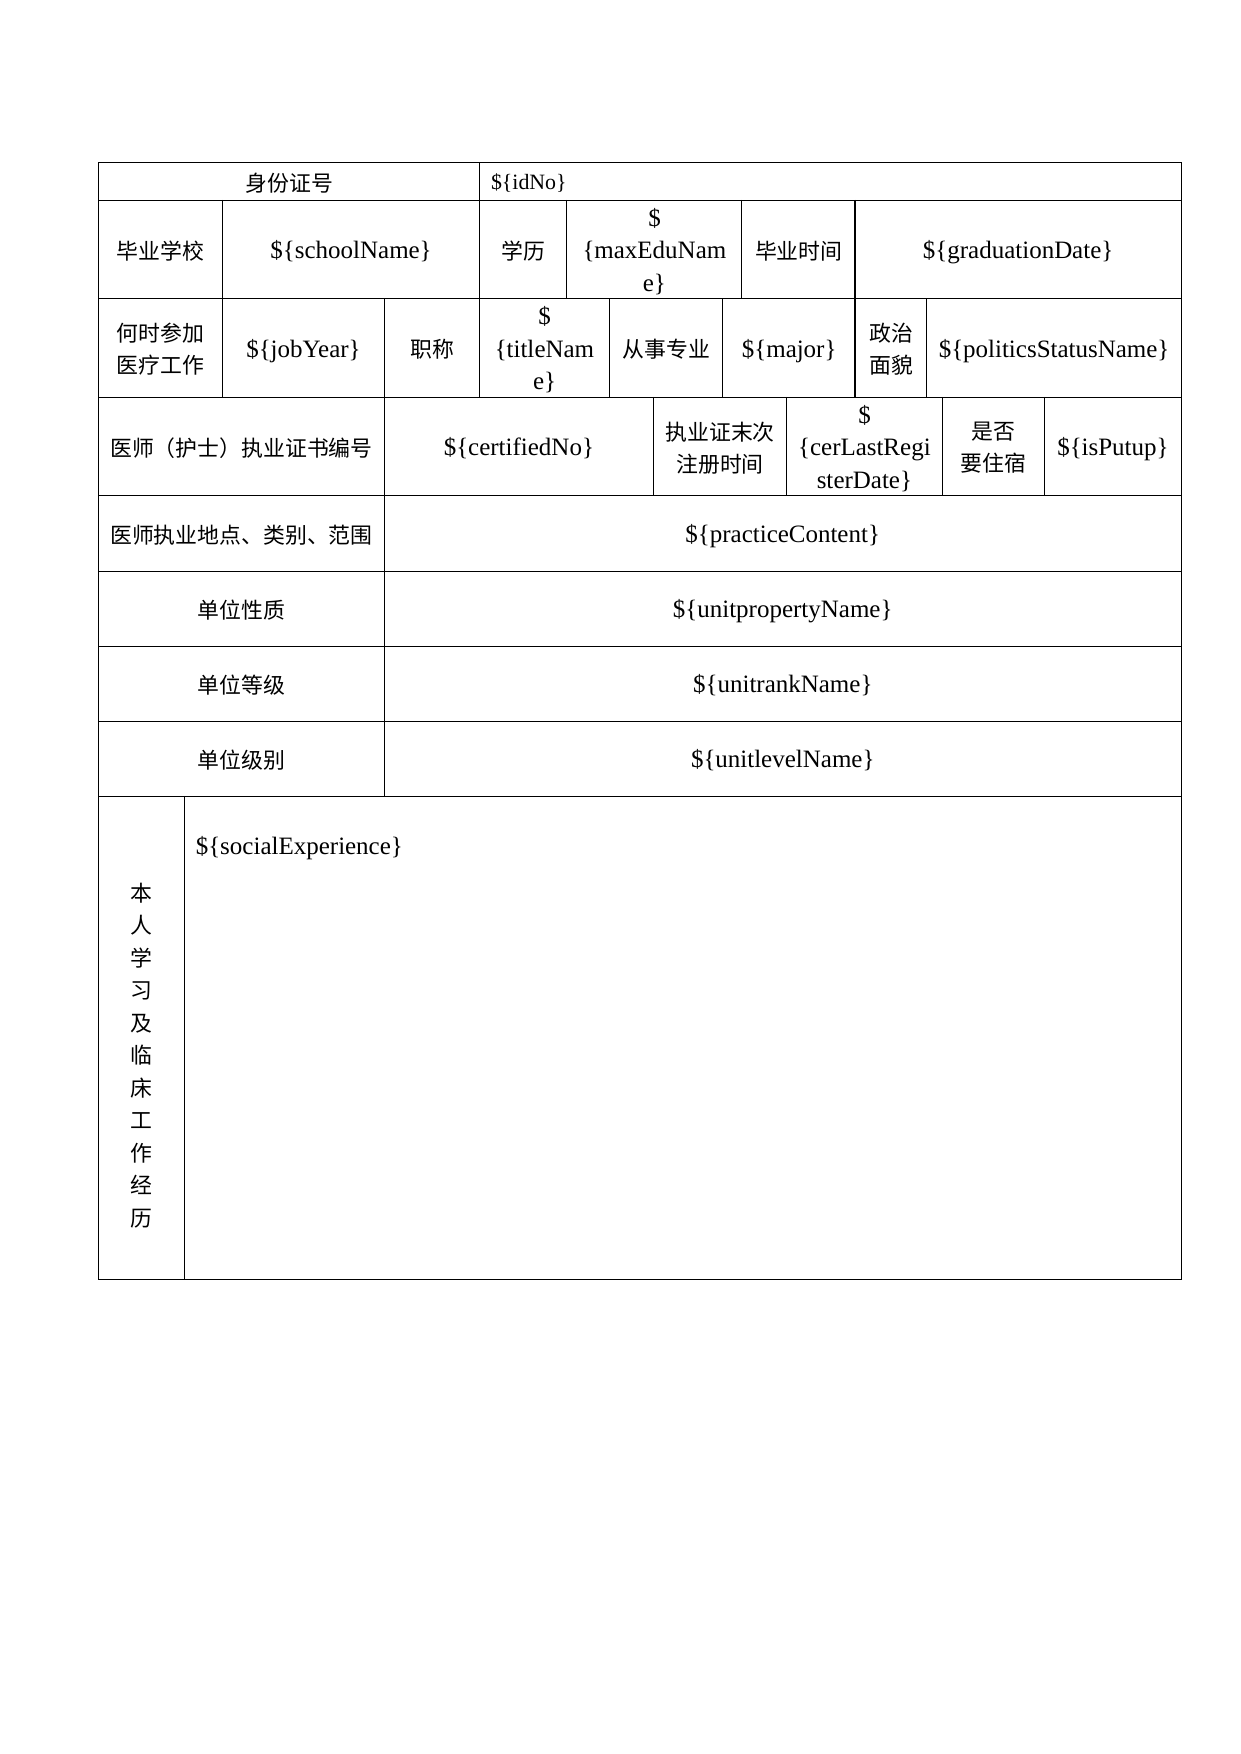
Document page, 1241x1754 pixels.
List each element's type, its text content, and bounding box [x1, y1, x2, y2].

table_cell ${schoolName} [223, 201, 479, 298]
table_cell 单位级别 [99, 722, 384, 796]
table_cell ${unitrankName} [385, 647, 1181, 721]
table_cell 本 人 学 习 及 临 床 工 作 经 历 [99, 797, 184, 1279]
table_cell ${politicsStatusName} [927, 299, 1181, 397]
table_cell 医师执业地点、类别、范围 [99, 496, 384, 571]
table_cell 医师（护士）执业证书编号 [99, 398, 384, 495]
table_cell 政治 面貌 [856, 299, 926, 397]
table_cell ${socialExperience} [185, 797, 1181, 1279]
table_cell ${unitpropertyName} [385, 572, 1181, 646]
table_cell 是否 要住宿 [943, 398, 1044, 495]
table_cell ${major} [723, 299, 854, 397]
table_cell 何时参加 医疗工作 [99, 299, 222, 397]
table_cell 单位性质 [99, 572, 384, 646]
table_cell ${unitlevelName} [385, 722, 1181, 796]
table_cell 职称 [385, 299, 479, 397]
table_cell ${isPutup} [1045, 398, 1181, 495]
table_cell 身份证号 [99, 163, 479, 200]
table_cell ${cerLastRegisterDate} [787, 398, 942, 495]
table_cell ${maxEduName} [567, 201, 741, 298]
table_cell 学历 [480, 201, 566, 298]
table_cell ${jobYear} [223, 299, 384, 397]
table_cell ${graduationDate} [856, 201, 1181, 298]
table_cell 毕业时间 [742, 201, 854, 298]
table_cell ${certifiedNo} [385, 398, 653, 495]
table_cell ${idNo} [480, 163, 1181, 200]
table_cell ${titleName} [480, 299, 609, 397]
table_cell 执业证末次注册时间 [654, 398, 786, 495]
table_cell 单位等级 [99, 647, 384, 721]
table_cell 毕业学校 [99, 201, 222, 298]
table_cell ${practiceContent} [385, 496, 1181, 571]
table_cell 从事专业 [610, 299, 722, 397]
